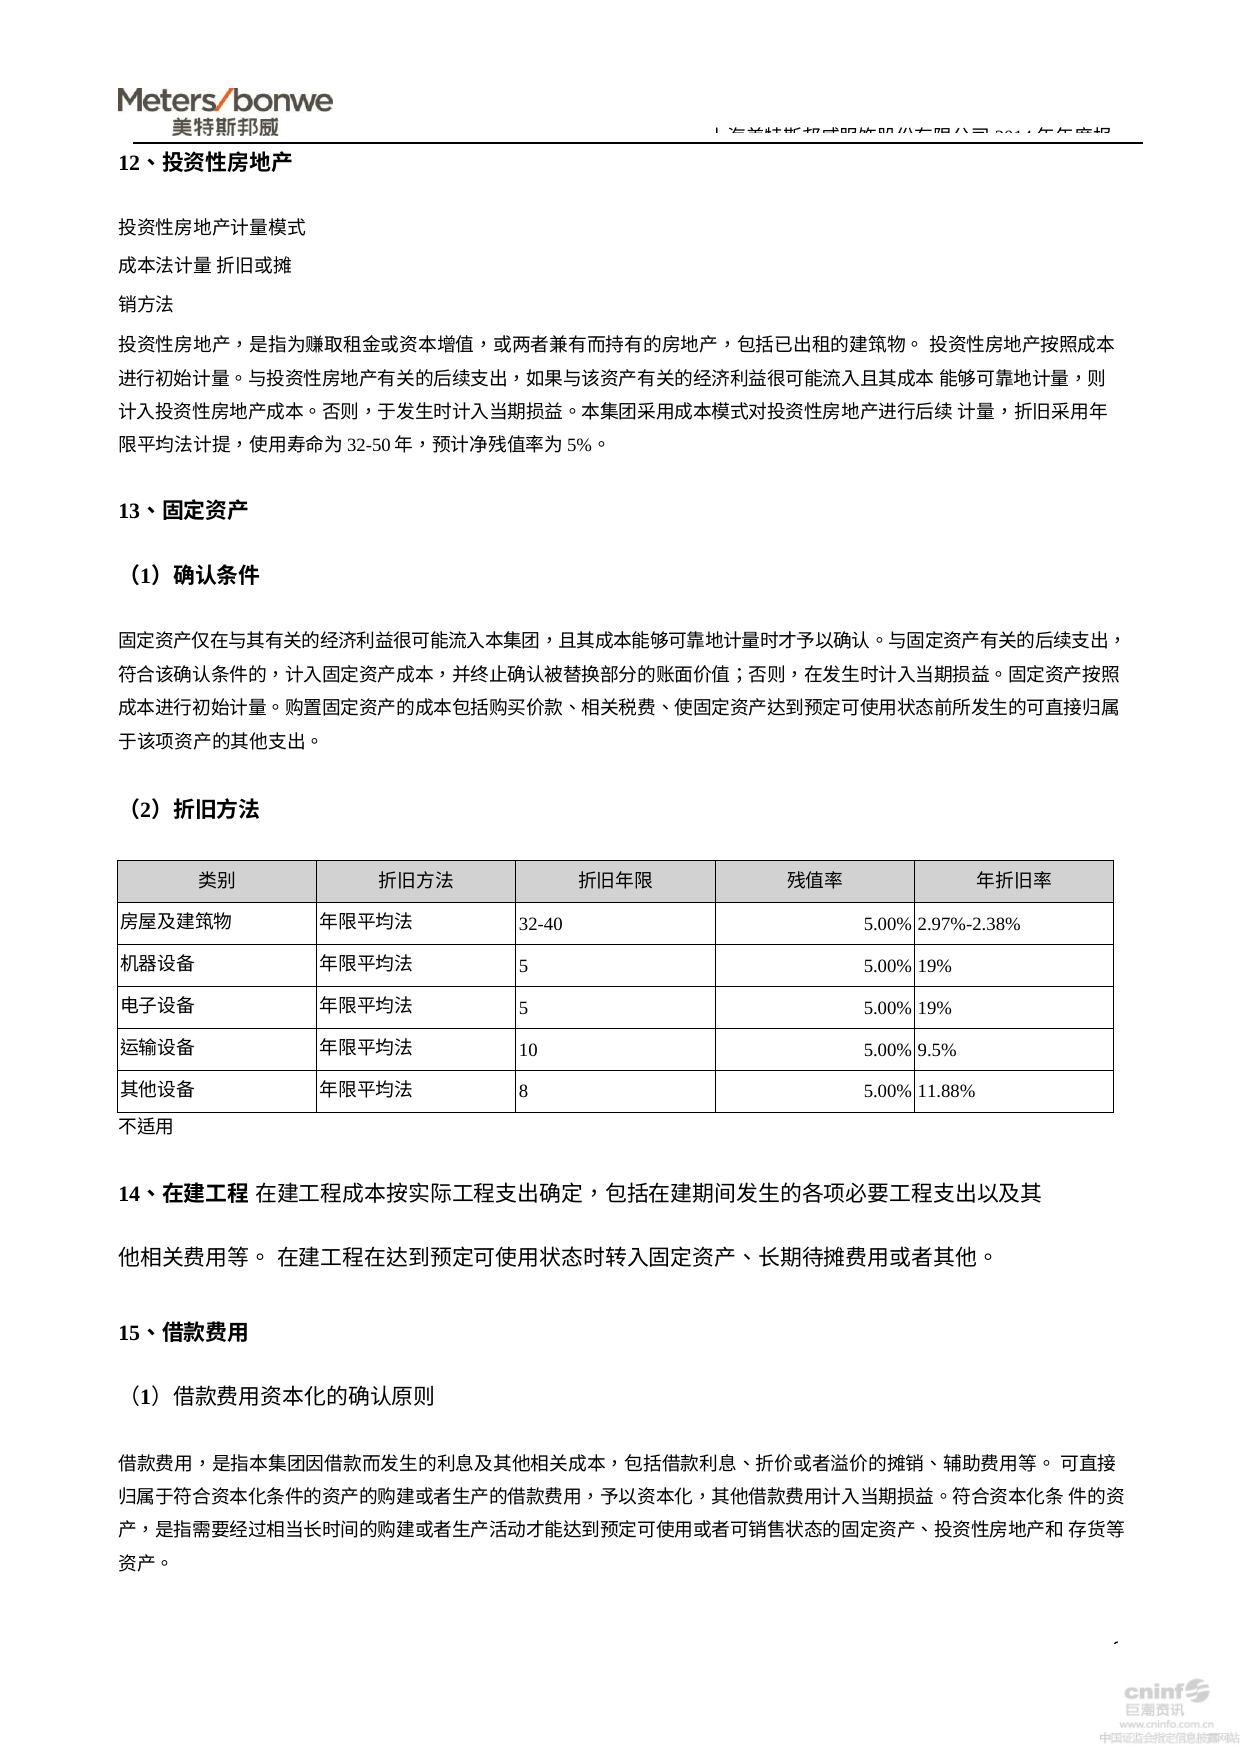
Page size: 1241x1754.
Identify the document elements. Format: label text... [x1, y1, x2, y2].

text 固定资产仅在与其有关的经济利益很可能流入本集团，且其成本能够可靠地计量时才予以确认。与固定资产有关的后续支出， 符合该确认条件的，计入固定资产成本，并终止确认被替换部分的账面价值；否则，在发生时计入当期损益。固定资产按照 成本进行初始计量。购置固定资产的成本包括购买价款、相关税费、使固定资产达到预定可使用状态前所发生的可直接归属 于该项资产的其他支出。 [118, 627, 1133, 754]
subtitle 13、固定资产 [118, 495, 1133, 525]
text 借款费用，是指本集团因借款而发生的利息及其他相关成本，包括借款利息、折价或者溢价的摊销、辅助费用等。 可直接归属于符合资本化条件的资产的购建或者生产的借款费用，予以资本化，其他借款费用计入当期损益。符合资本化条 件的资产，是指需要经过相当长时间的购建或者生产活动才能达到预定可使用或者可销售状态的固定资产、投资性房地产和 存货等资产。 [118, 1450, 1133, 1575]
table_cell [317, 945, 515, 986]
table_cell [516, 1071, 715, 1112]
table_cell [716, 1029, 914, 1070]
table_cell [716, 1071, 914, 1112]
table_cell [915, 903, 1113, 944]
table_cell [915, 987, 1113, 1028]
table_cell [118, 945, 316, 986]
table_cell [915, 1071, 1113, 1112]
subtitle 14、在建工程 在建工程成本按实际工程支出确定，包括在建期间发生的各项必要工程支出以及其他相关费用等。 在建工程在达到预定可使用状态时转入固定资产、长期待摊费用或者其他。 [118, 1177, 1061, 1272]
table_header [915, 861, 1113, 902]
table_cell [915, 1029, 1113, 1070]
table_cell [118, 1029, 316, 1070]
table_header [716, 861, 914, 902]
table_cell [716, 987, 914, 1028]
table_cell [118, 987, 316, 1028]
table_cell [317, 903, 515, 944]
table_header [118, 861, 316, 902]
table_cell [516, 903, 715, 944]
subtitle （1）借款费用资本化的确认原则 [118, 1381, 1133, 1411]
subtitle 12、投资性房地产 [118, 147, 1133, 177]
text 不适用 [118, 1114, 1133, 1139]
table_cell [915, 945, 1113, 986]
text 投资性房地产，是指为赚取租金或资本增值，或两者兼有而持有的房地产，包括已出租的建筑物。 投资性房地产按照成本进行初始计量。与投资性房地产有关的后续支出，如果与该资产有关的经济利益很可能流入且其成本 能够可靠地计量，则计入投资性房地产成本。否则，于发生时计入当期损益。本集团采用成本模式对投资性房地产进行后续 计量，折旧采用年限平均法计提，使用寿命为32-50年，预计净残值率为5%。 [118, 332, 1122, 457]
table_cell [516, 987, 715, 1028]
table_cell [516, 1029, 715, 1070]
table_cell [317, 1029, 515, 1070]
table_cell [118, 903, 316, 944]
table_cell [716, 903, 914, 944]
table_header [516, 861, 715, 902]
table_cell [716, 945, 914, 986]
text 投资性房地产计量模式 成本法计量 折旧或摊销方法 [118, 214, 308, 316]
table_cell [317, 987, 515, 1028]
subtitle （1）确认条件 [118, 559, 1133, 589]
picture [118, 88, 333, 136]
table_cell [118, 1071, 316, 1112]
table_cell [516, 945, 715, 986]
picture [1099, 1673, 1241, 1754]
subtitle 15、借款费用 [118, 1316, 1133, 1346]
subtitle （2）折旧方法 [118, 794, 1133, 824]
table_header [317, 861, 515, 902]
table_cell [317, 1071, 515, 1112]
